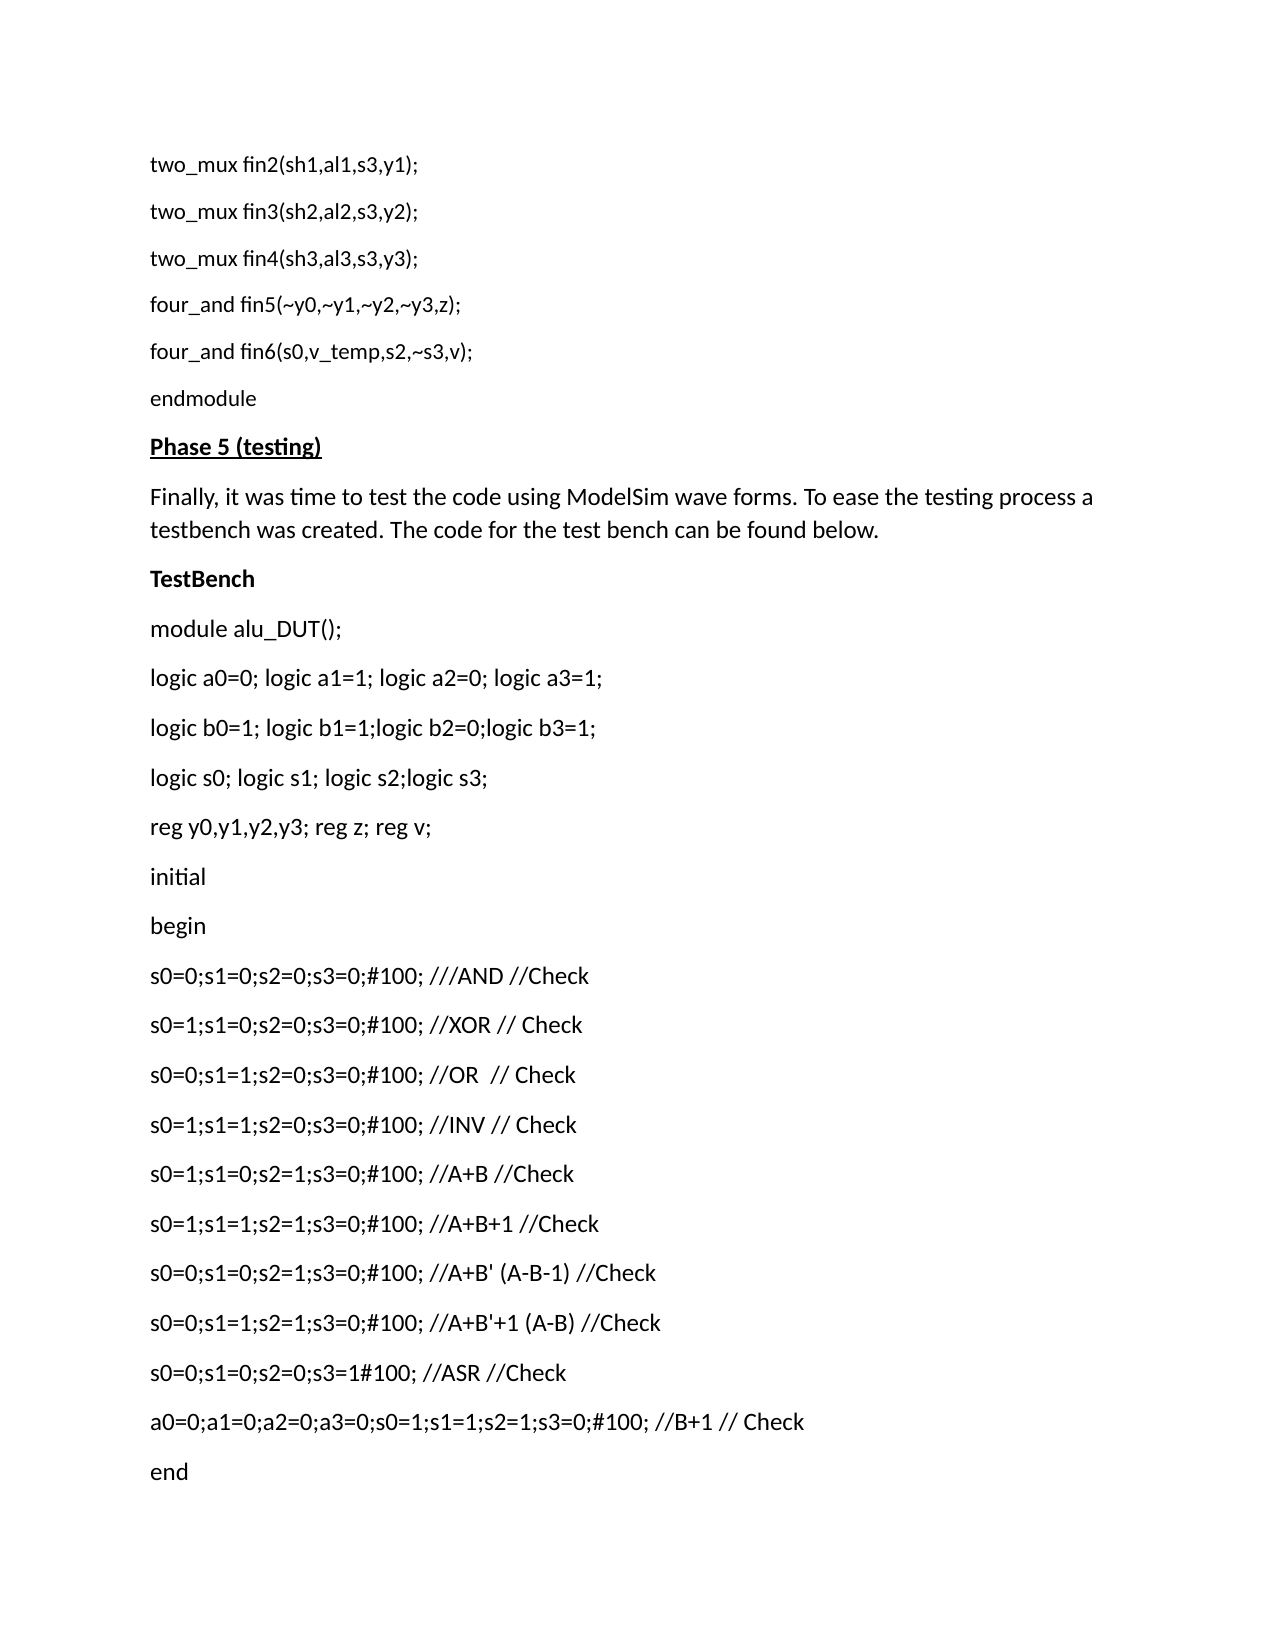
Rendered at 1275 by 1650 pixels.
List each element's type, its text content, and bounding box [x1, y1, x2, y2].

text a0=0;a1=0;a2=0;a3=0;s0=1;s1=1;s2=1;s3=0;#100; //B+1 // Check [150, 1406, 1125, 1437]
text initial [150, 861, 1125, 891]
text two_mux fin3(sh2,al2,s3,y2); [150, 197, 1125, 225]
text s0=0;s1=0;s2=0;s3=1#100; //ASR //Check [150, 1357, 1125, 1387]
text two_mux fin2(sh1,al1,s3,y1); [150, 150, 1125, 178]
text Phase 5 (testing) [150, 431, 1125, 462]
text four_and fin6(s0,v_temp,s2,~s3,v); [150, 337, 1125, 366]
text TestBench [150, 563, 1125, 594]
text s0=0;s1=0;s2=1;s3=0;#100; //A+B' (A-B-1) //Check [150, 1257, 1125, 1288]
text s0=0;s1=1;s2=1;s3=0;#100; //A+B'+1 (A-B) //Check [150, 1307, 1125, 1338]
text two_mux fin4(sh3,al3,s3,y3); [150, 244, 1125, 272]
text s0=1;s1=0;s2=0;s3=0;#100; //XOR // Check [150, 1009, 1125, 1040]
text module alu_DUT(); [150, 613, 1125, 643]
text s0=1;s1=1;s2=1;s3=0;#100; //A+B+1 //Check [150, 1208, 1125, 1238]
text logic b0=1; logic b1=1;logic b2=0;logic b3=1; [150, 712, 1125, 743]
text s0=0;s1=1;s2=0;s3=0;#100; //OR // Check [150, 1059, 1125, 1090]
text four_and fin5(~y0,~y1,~y2,~y3,z); [150, 291, 1125, 319]
text s0=0;s1=0;s2=0;s3=0;#100; ///AND //Check [150, 960, 1125, 991]
text logic s0; logic s1; logic s2;logic s3; [150, 762, 1125, 792]
text endmodule [150, 384, 1125, 412]
text end [150, 1456, 1125, 1486]
text s0=1;s1=1;s2=0;s3=0;#100; //INV // Check [150, 1109, 1125, 1139]
text Finally, it was time to test the code using ModelSim wave forms. To ease the testing process a testbench was created. The code for the test bench can be found below. [150, 481, 1125, 544]
text reg y0,y1,y2,y3; reg z; reg v; [150, 811, 1125, 842]
text begin [150, 910, 1125, 941]
text s0=1;s1=0;s2=1;s3=0;#100; //A+B //Check [150, 1158, 1125, 1189]
text logic a0=0; logic a1=1; logic a2=0; logic a3=1; [150, 662, 1125, 693]
